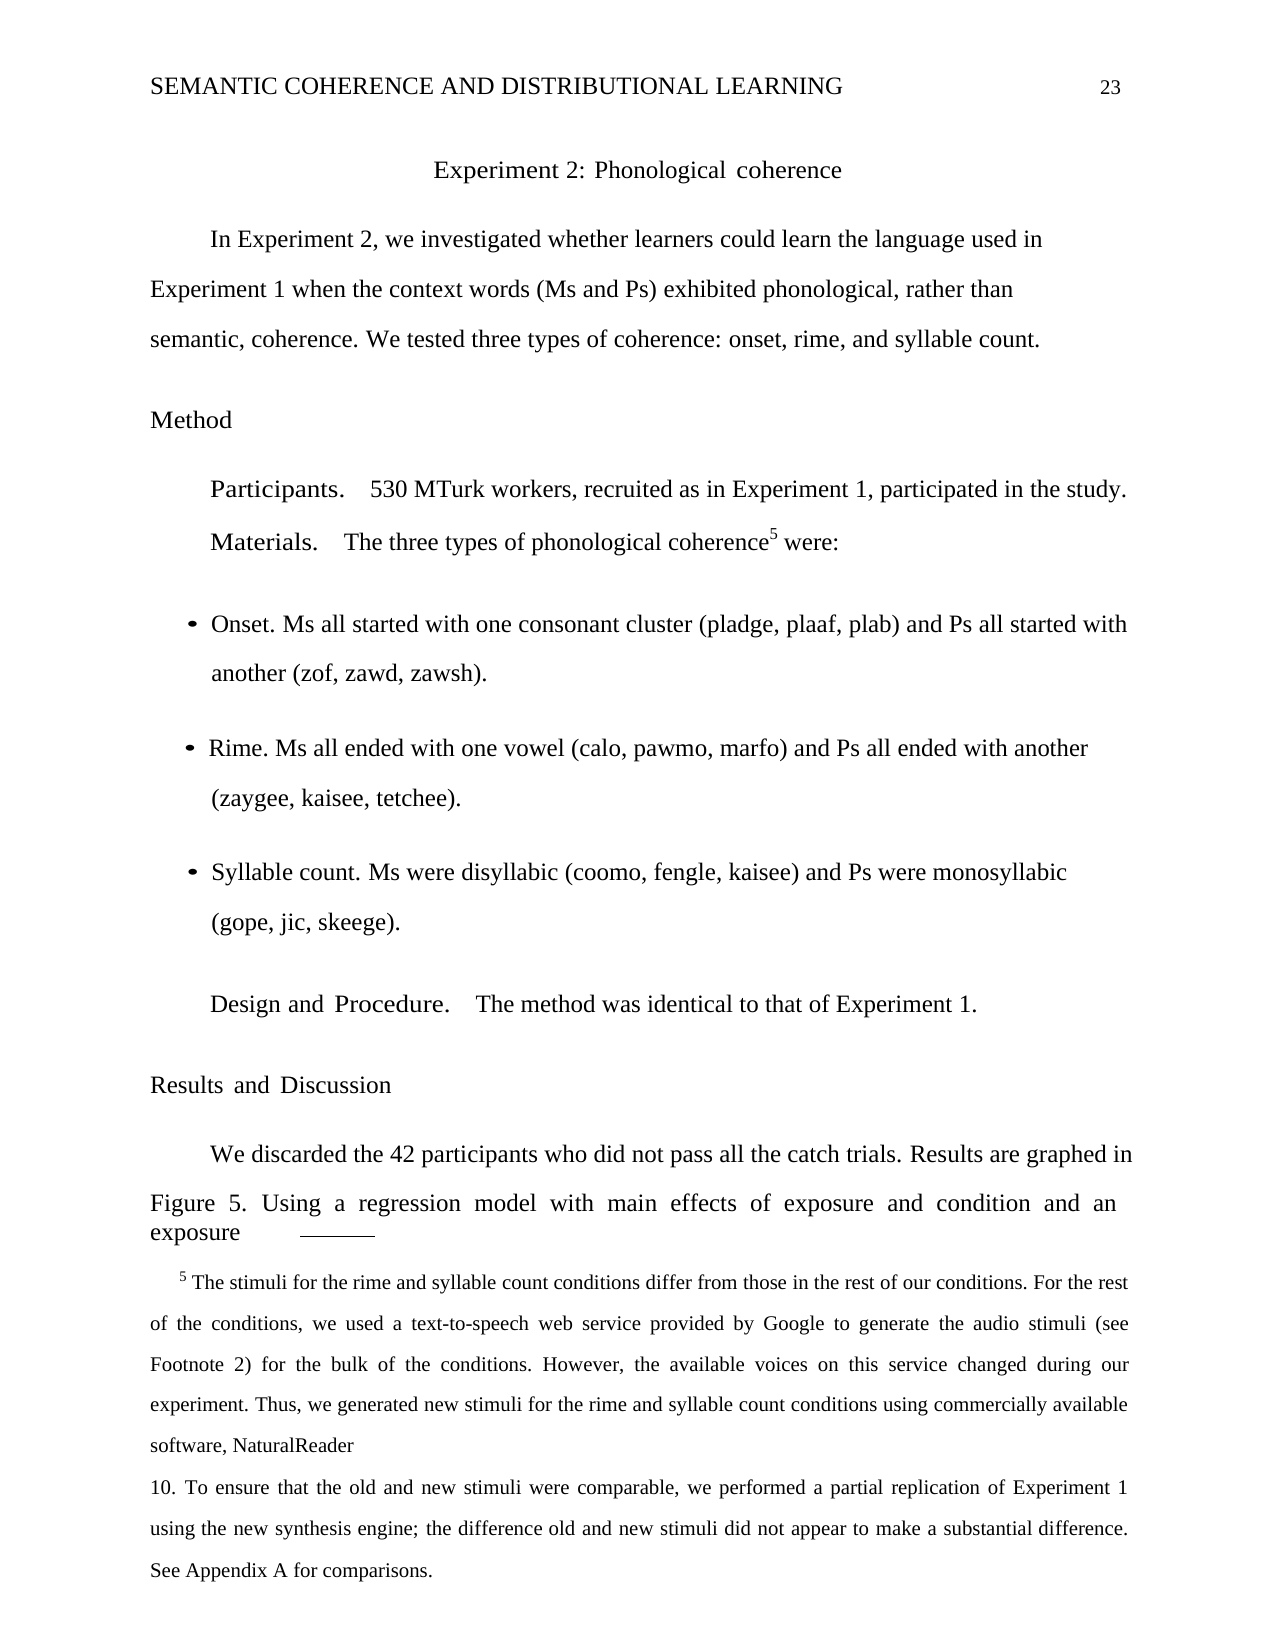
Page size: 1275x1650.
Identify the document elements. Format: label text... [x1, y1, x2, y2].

text In Experiment 2, we investigated whether learners could learn the language used in Experiment 1 when the context words (Ms and Ps) exhibited phonological, rather than semantic, coherence. We tested three types of coherence: onset, rime, and syllable count. [150, 224, 1114, 353]
text Method [150, 406, 237, 434]
text Materials. The three types of phonological coherence5 were: [210, 524, 1137, 556]
text Experiment 2: Phonological coherence [429, 156, 846, 184]
text We discarded the 42 participants who did not pass all the catch trials. Results are graphed in [210, 1139, 1137, 1167]
text • Onset. Ms all started with one consonant cluster (pladge, plaaf, plab) and Ps all started with another (zof, zawd, zawsh). [186, 609, 1129, 687]
text Results and Discussion [150, 1070, 396, 1099]
text Figure 5. Using a regression model with main effects of exposure and condition and an exposure [150, 1188, 1116, 1246]
text (gope, jic, skeege). [211, 907, 1137, 936]
text 5 The stimuli for the rime and syllable count conditions differ from those in the rest of our conditions. For the rest of the conditions, we used a text-to-speech web service provided by Google to generate the audio stimuli (see Footnote 2) for the bulk of the conditions. However, the available voices on this service changed during our experiment. Thus, we generated new stimuli for the rime and syllable count conditions using commercially available software, NaturalReader [150, 1267, 1129, 1457]
text (zaygee, kaisee, tetchee). [211, 783, 1137, 812]
text Design and Procedure. The method was identical to that of Experiment 1. [210, 989, 1137, 1018]
text 10. To ensure that the old and new stimuli were comparable, we performed a partial replication of Experiment 1 using the new synthesis engine; the difference old and new stimuli did not appear to make a substantial difference. See Appendix A for comparisons. [150, 1475, 1129, 1582]
text • Rime. Ms all ended with one vowel (calo, pawmo, marfo) and Ps all ended with another [182, 733, 1090, 762]
text • Syllable count. Ms were disyllabic (coomo, fengle, kaisee) and Ps were monosyllabic [186, 857, 1137, 886]
text Participants. 530 MTurk workers, recruited as in Experiment 1, participated in the study. [210, 474, 1137, 503]
